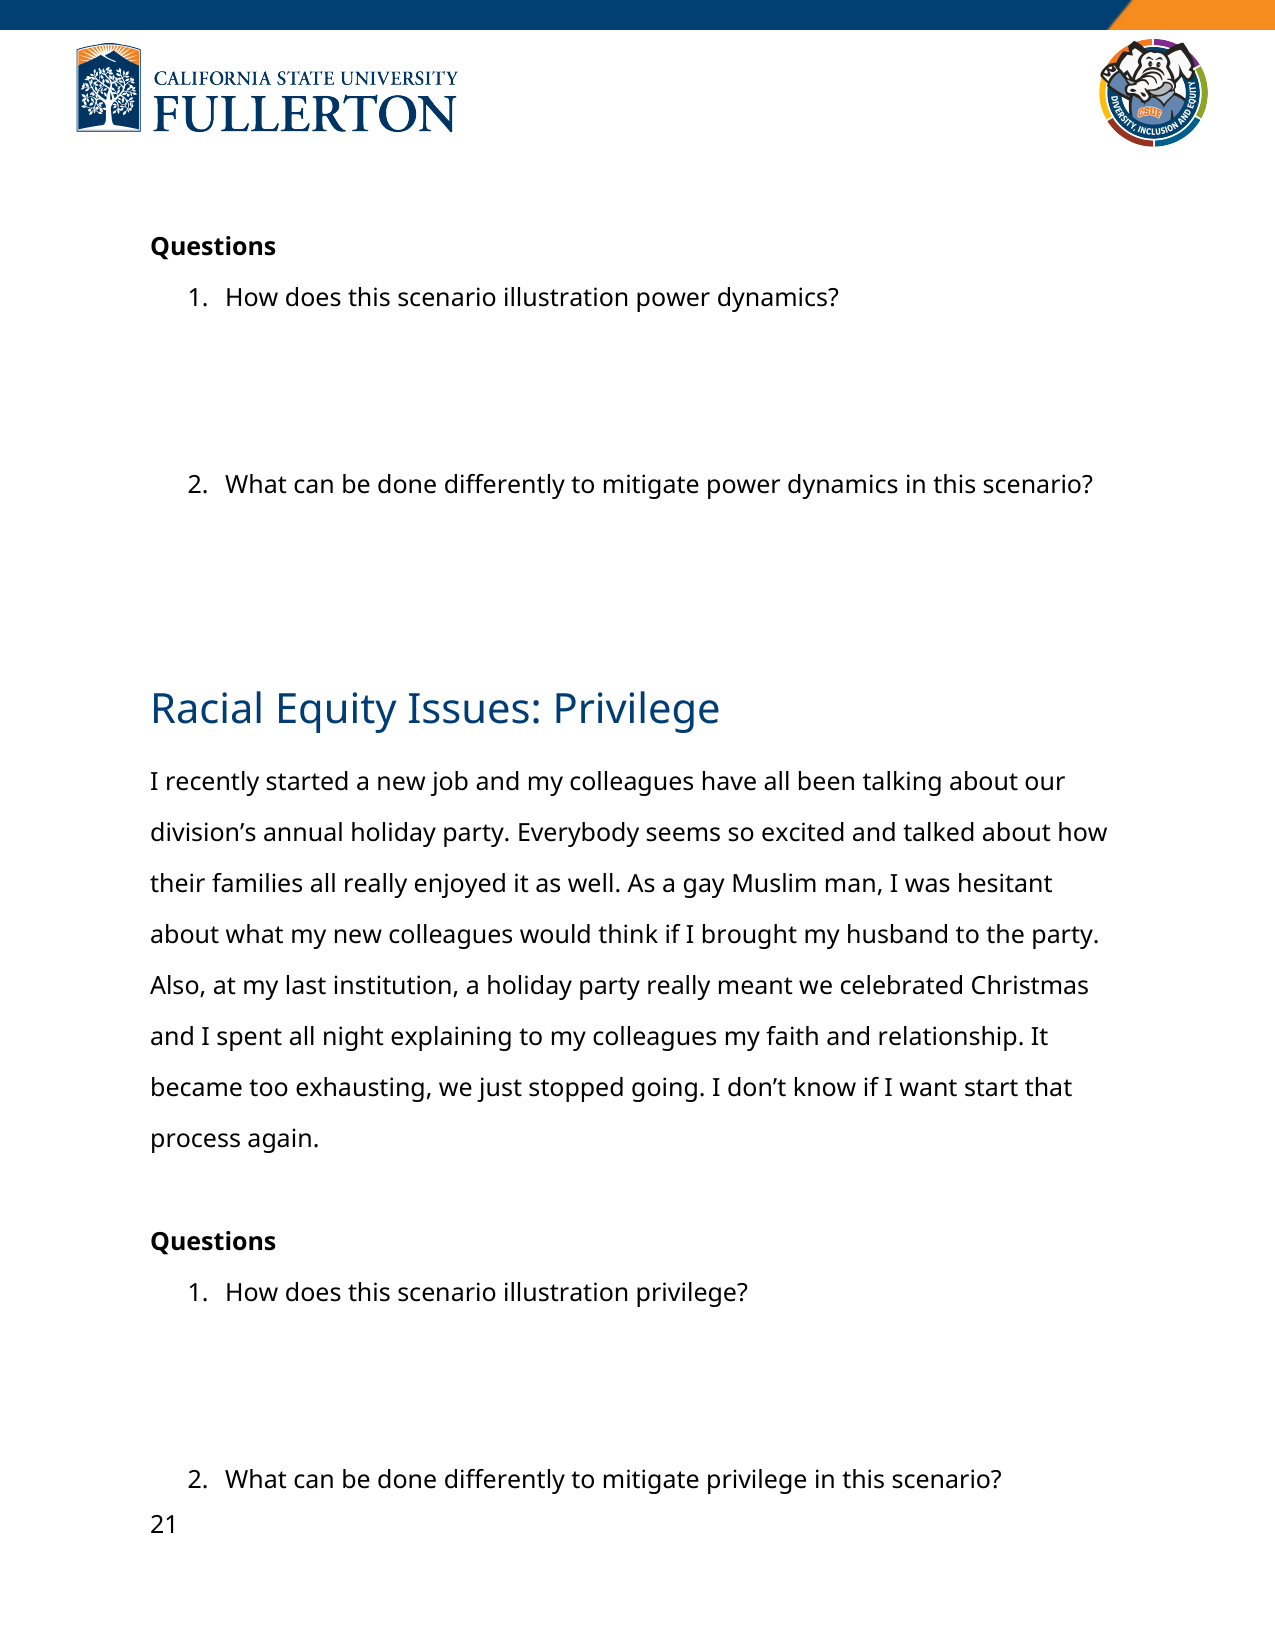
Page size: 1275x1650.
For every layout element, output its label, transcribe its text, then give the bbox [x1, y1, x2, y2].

list How does this scenario illustration power dynamics? [187, 279, 1125, 313]
list What can be done differently to mitigate power dynamics in this scenario? [187, 466, 1125, 501]
text Questions [150, 1223, 1125, 1257]
list What can be done differently to mitigate privilege in this scenario? [187, 1461, 1125, 1495]
text Questions [150, 228, 1125, 262]
list How does this scenario illustration privilege? [187, 1274, 1125, 1308]
text I recently started a new job and my colleagues have all been talking about our division’s annual holiday party. Everybody seems so excited and talked about how their families all really enjoyed it as well. As a gay Muslim man, I was hesitant about what my new colleagues would think if I brought my husband to the party. Also, at my last institution, a holiday party really meant we celebrated Christmas and I spent all night explaining to my colleagues my faith and relationship. It became too exhausting, we just stopped going. I don’t know if I want start that process again. [150, 764, 1125, 1155]
subtitle Racial Equity Issues: Privilege [150, 679, 1125, 735]
picture [76, 43, 474, 134]
picture [1092, 31, 1214, 153]
